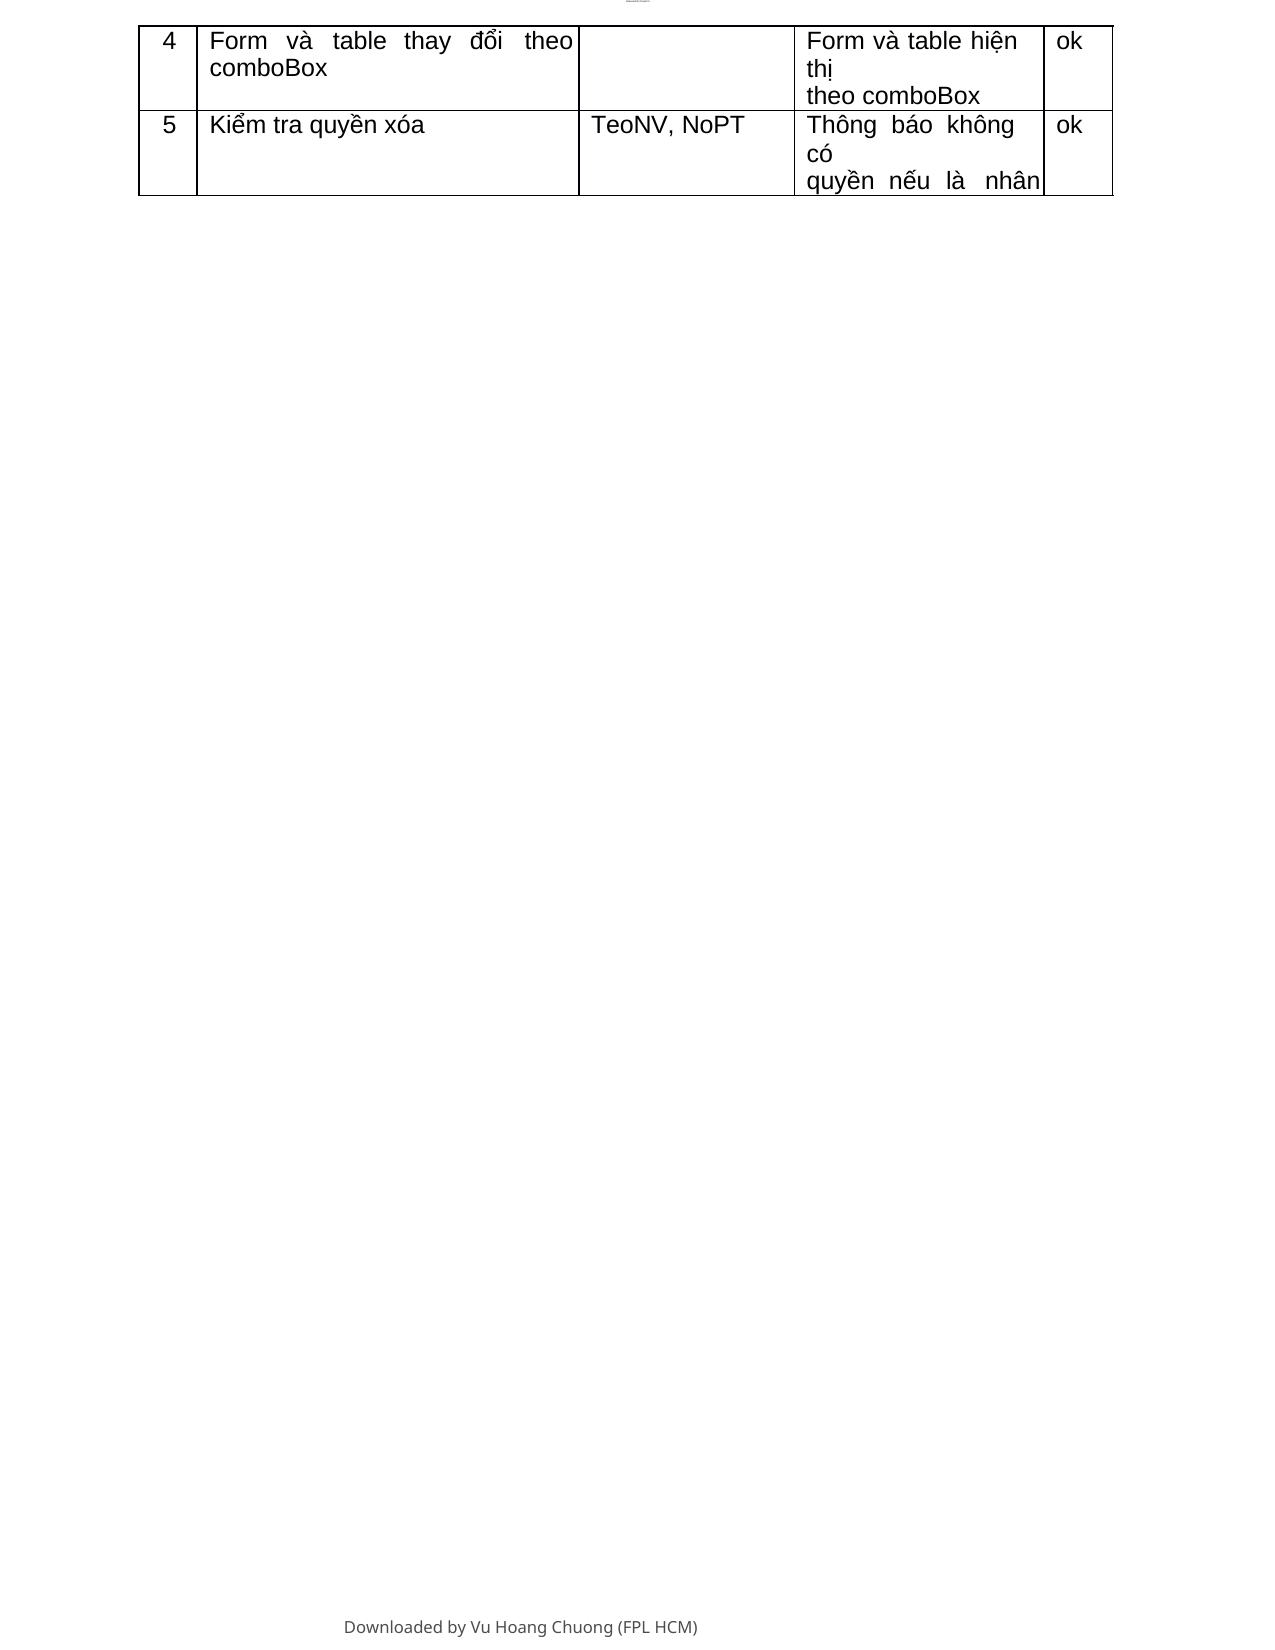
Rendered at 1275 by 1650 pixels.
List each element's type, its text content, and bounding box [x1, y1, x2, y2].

table_cell ok [1045, 27, 1112, 110]
table_cell 5 [140, 111, 196, 194]
table_cell TeoNV, NoPT [580, 111, 794, 194]
table_cell 4 [140, 27, 196, 110]
table_cell Form và table thay đổi theo comboBox [198, 27, 578, 110]
table_cell [580, 27, 794, 110]
table_cell Kiểm tra quyền xóa [198, 111, 578, 194]
table_cell ok [1045, 111, 1112, 194]
table_cell Thông báo không có quyền nếu là nhân [795, 111, 1043, 194]
table_cell Form và table hiện thị theo comboBox [795, 27, 1043, 110]
